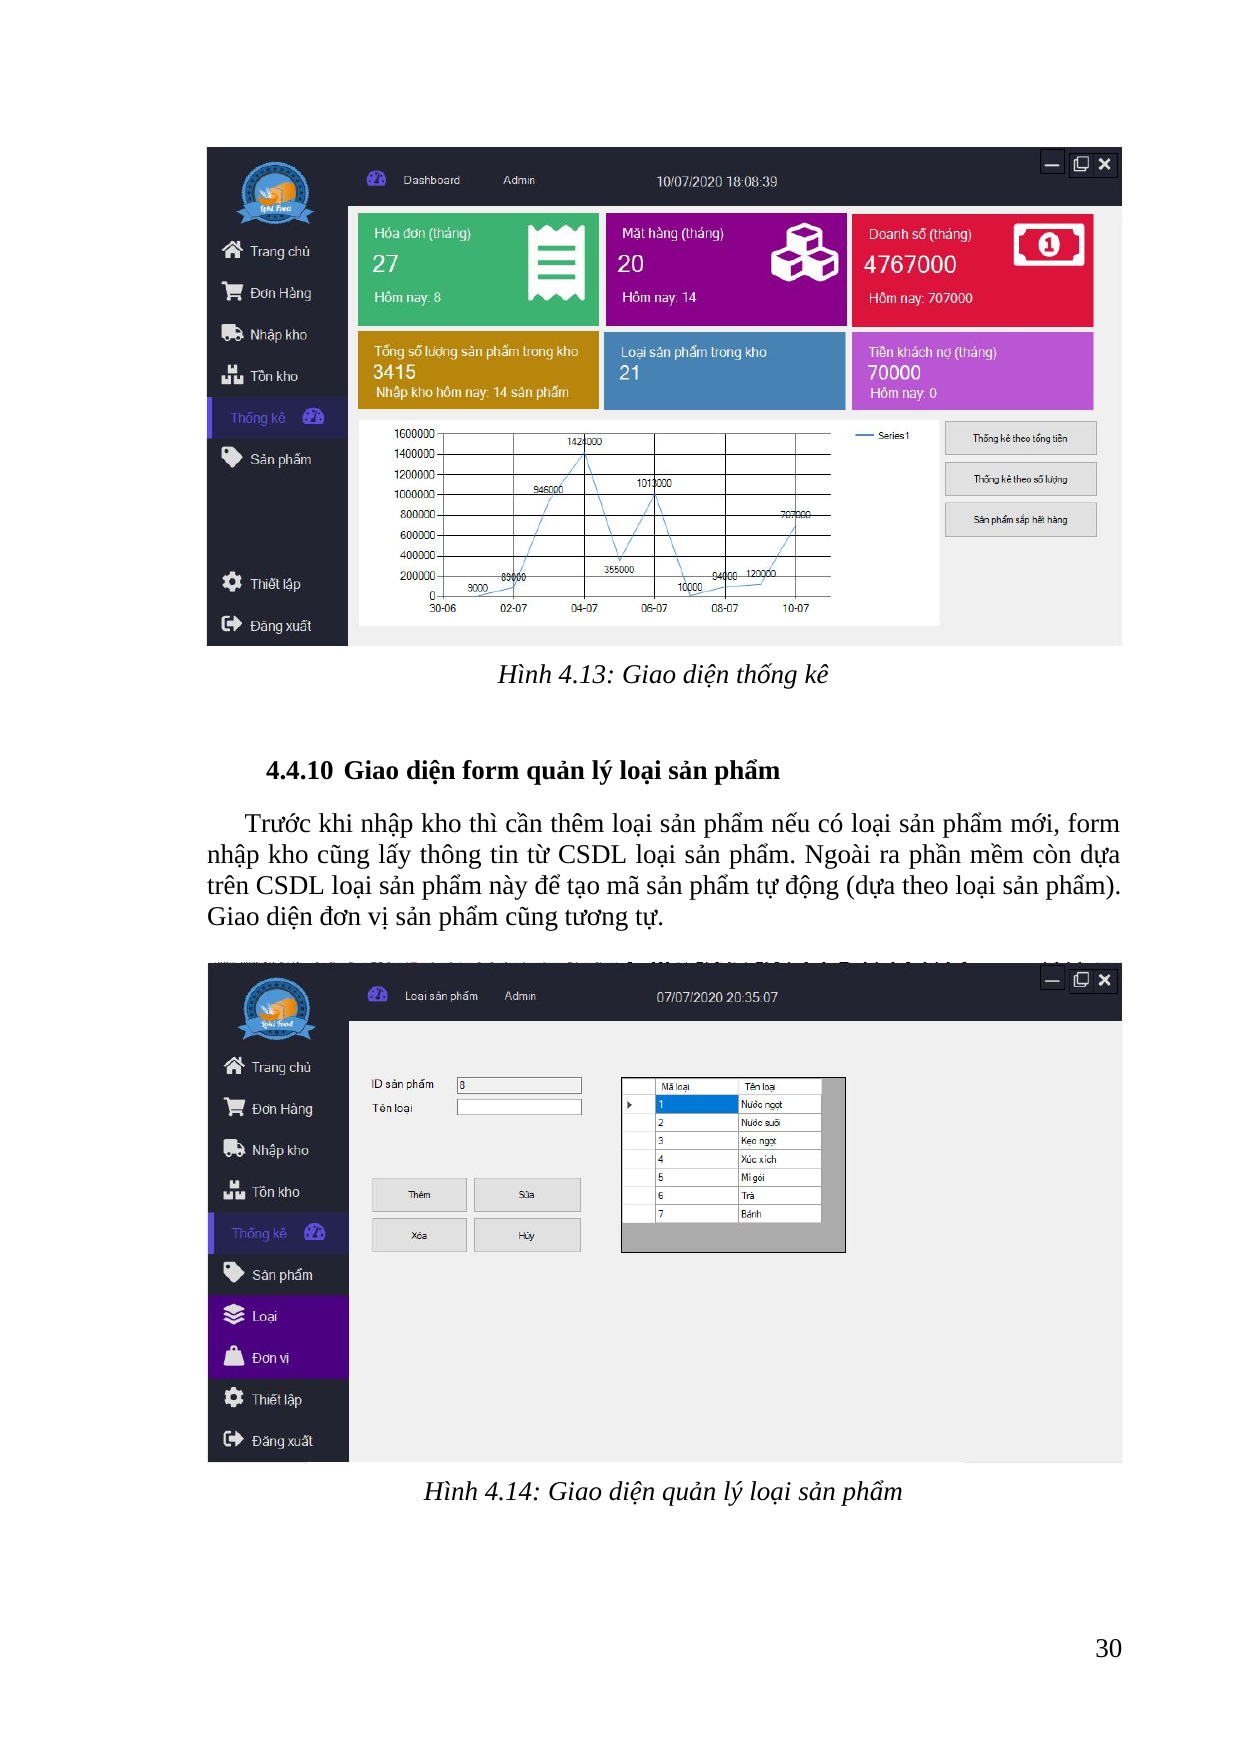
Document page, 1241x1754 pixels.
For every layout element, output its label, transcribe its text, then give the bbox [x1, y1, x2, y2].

list Hình 4.14: Giao diện quản lý loại sản phẩm [207, 1475, 1122, 1506]
picture [206, 147, 1123, 646]
subtitle Giao diện form quản lý loại sản phẩm [266, 754, 1122, 786]
text Trước khi nhập kho thì cần thêm loại sản phẩm nếu có loại sản phẩm mới, form nhập kho cũng lấy thông tin từ CSDL loại sản phẩm. Ngoài ra phần mềm còn dựa trên CSDL loại sản phẩm này để tạo mã sản phẩm tự động (dựa theo loại sản phẩm). Giao diện đơn vị sản phẩm cũng tương tự. [207, 807, 1122, 931]
list Hình 4.13: Giao diện thống kê [207, 658, 1122, 690]
picture [206, 962, 1123, 1463]
